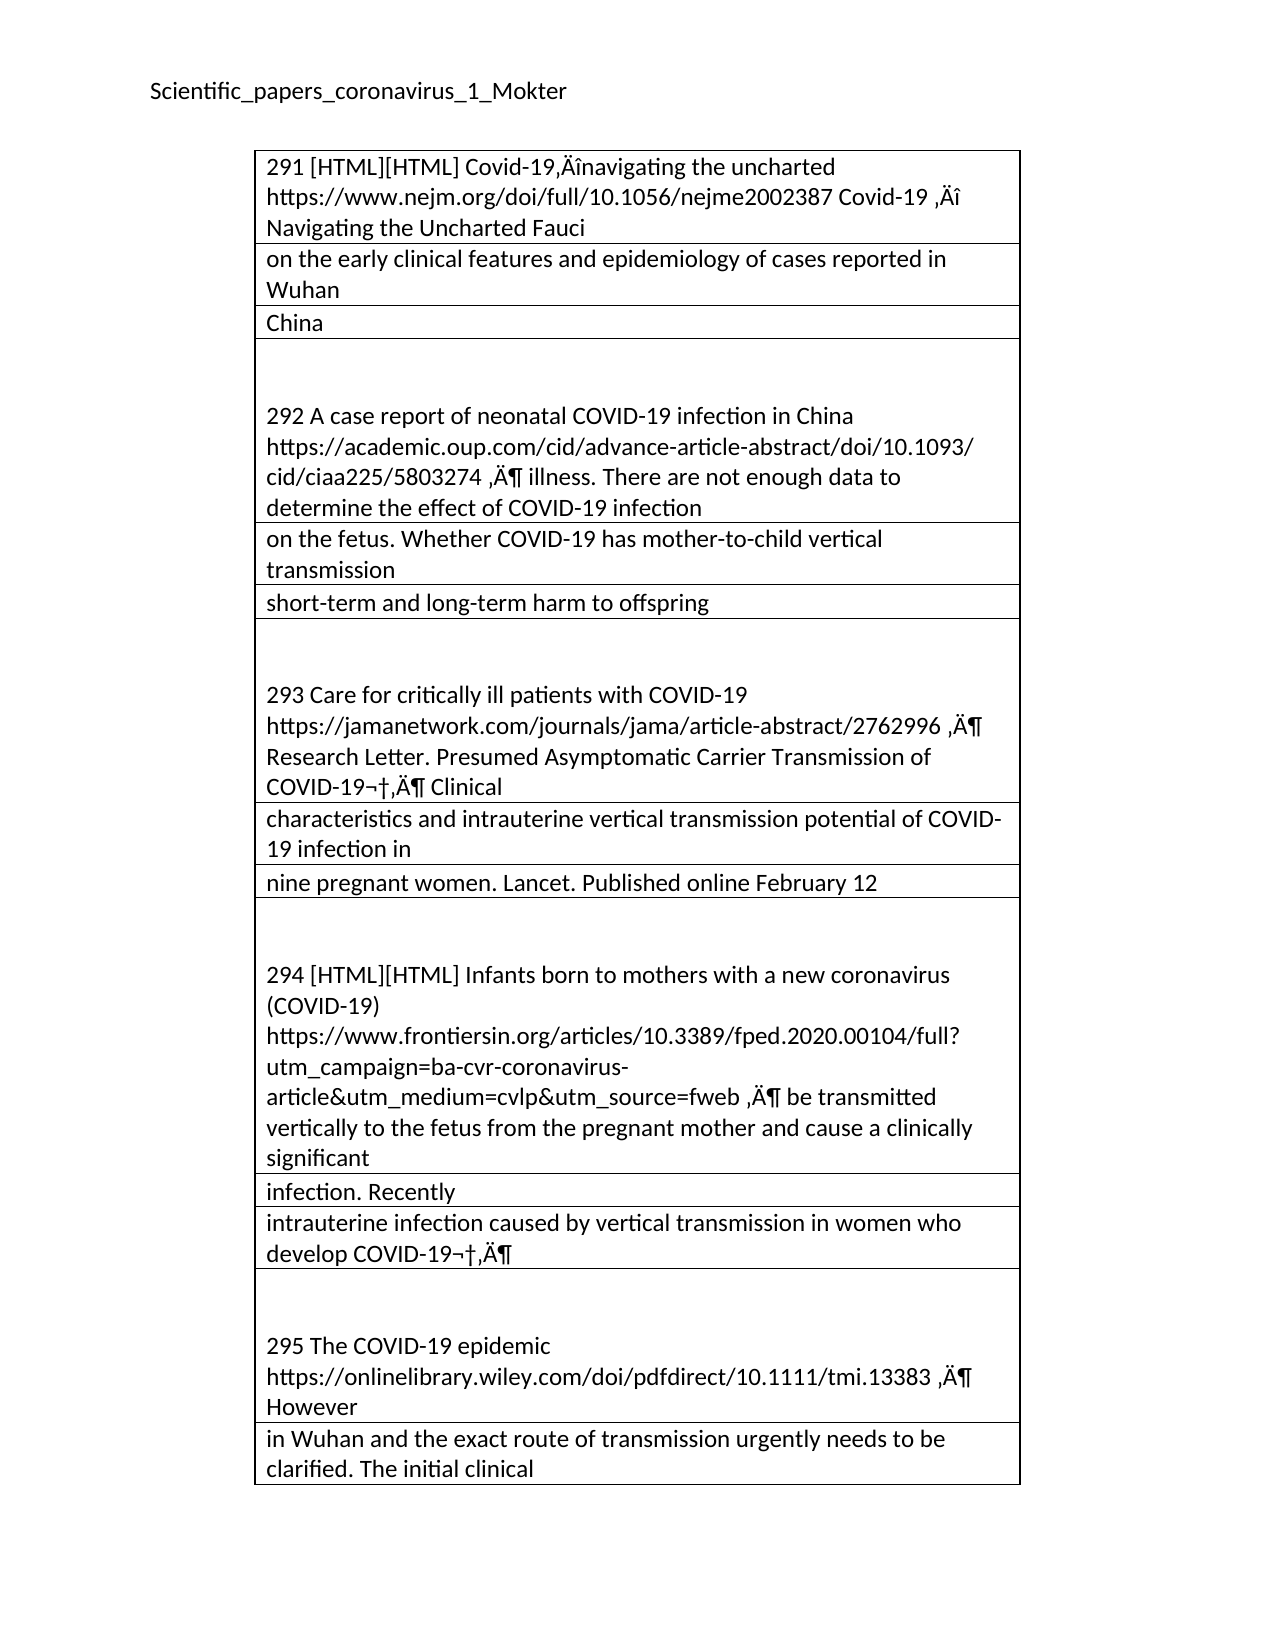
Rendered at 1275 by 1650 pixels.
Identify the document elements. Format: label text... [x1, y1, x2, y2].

table_cell characteristics and intrauterine vertical transmission potential of COVID-19 infection in [256, 803, 1019, 864]
table_cell on the fetus. Whether COVID-19 has mother-to-child vertical transmission [256, 523, 1019, 584]
table_cell 293 Care for critically ill patients with COVID-19 https://jamanetwork.com/journals/jama/article-abstract/2762996 ‚Ä¶ Research Letter. Presumed Asymptomatic Carrier Transmission of COVID-19¬†‚Ä¶ Clinical [256, 619, 1019, 802]
table_cell 295 The COVID-19 epidemic https://onlinelibrary.wiley.com/doi/pdfdirect/10.1111/tmi.13383 ‚Ä¶ However [256, 1269, 1019, 1422]
table_cell nine pregnant women. Lancet. Published online February 12 [256, 865, 1019, 897]
table_cell China [256, 306, 1019, 338]
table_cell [256, 151, 1019, 243]
table_cell infection. Recently [256, 1174, 1019, 1206]
table_cell short-term and long-term harm to offspring [256, 585, 1019, 618]
table_cell on the early clinical features and epidemiology of cases reported in Wuhan [256, 244, 1019, 305]
table_cell in Wuhan and the exact route of transmission urgently needs to be clarified. The initial clinical [256, 1423, 1019, 1484]
table_cell 294 [HTML][HTML] Infants born to mothers with a new coronavirus (COVID-19) https://www.frontiersin.org/articles/10.3389/fped.2020.00104/full?utm_campaign=ba-cvr-coronavirus-article&utm_medium=cvlp&utm_source=fweb ‚Ä¶ be transmitted vertically to the fetus from the pregnant mother and cause a clinically significant [256, 898, 1019, 1173]
table_cell intrauterine infection caused by vertical transmission in women who develop COVID-19¬†‚Ä¶ [256, 1207, 1019, 1268]
table_cell 292 A case report of neonatal COVID-19 infection in China https://academic.oup.com/cid/advance-article-abstract/doi/10.1093/cid/ciaa225/5803274 ‚Ä¶ illness. There are not enough data to determine the effect of COVID-19 infection [256, 339, 1019, 522]
